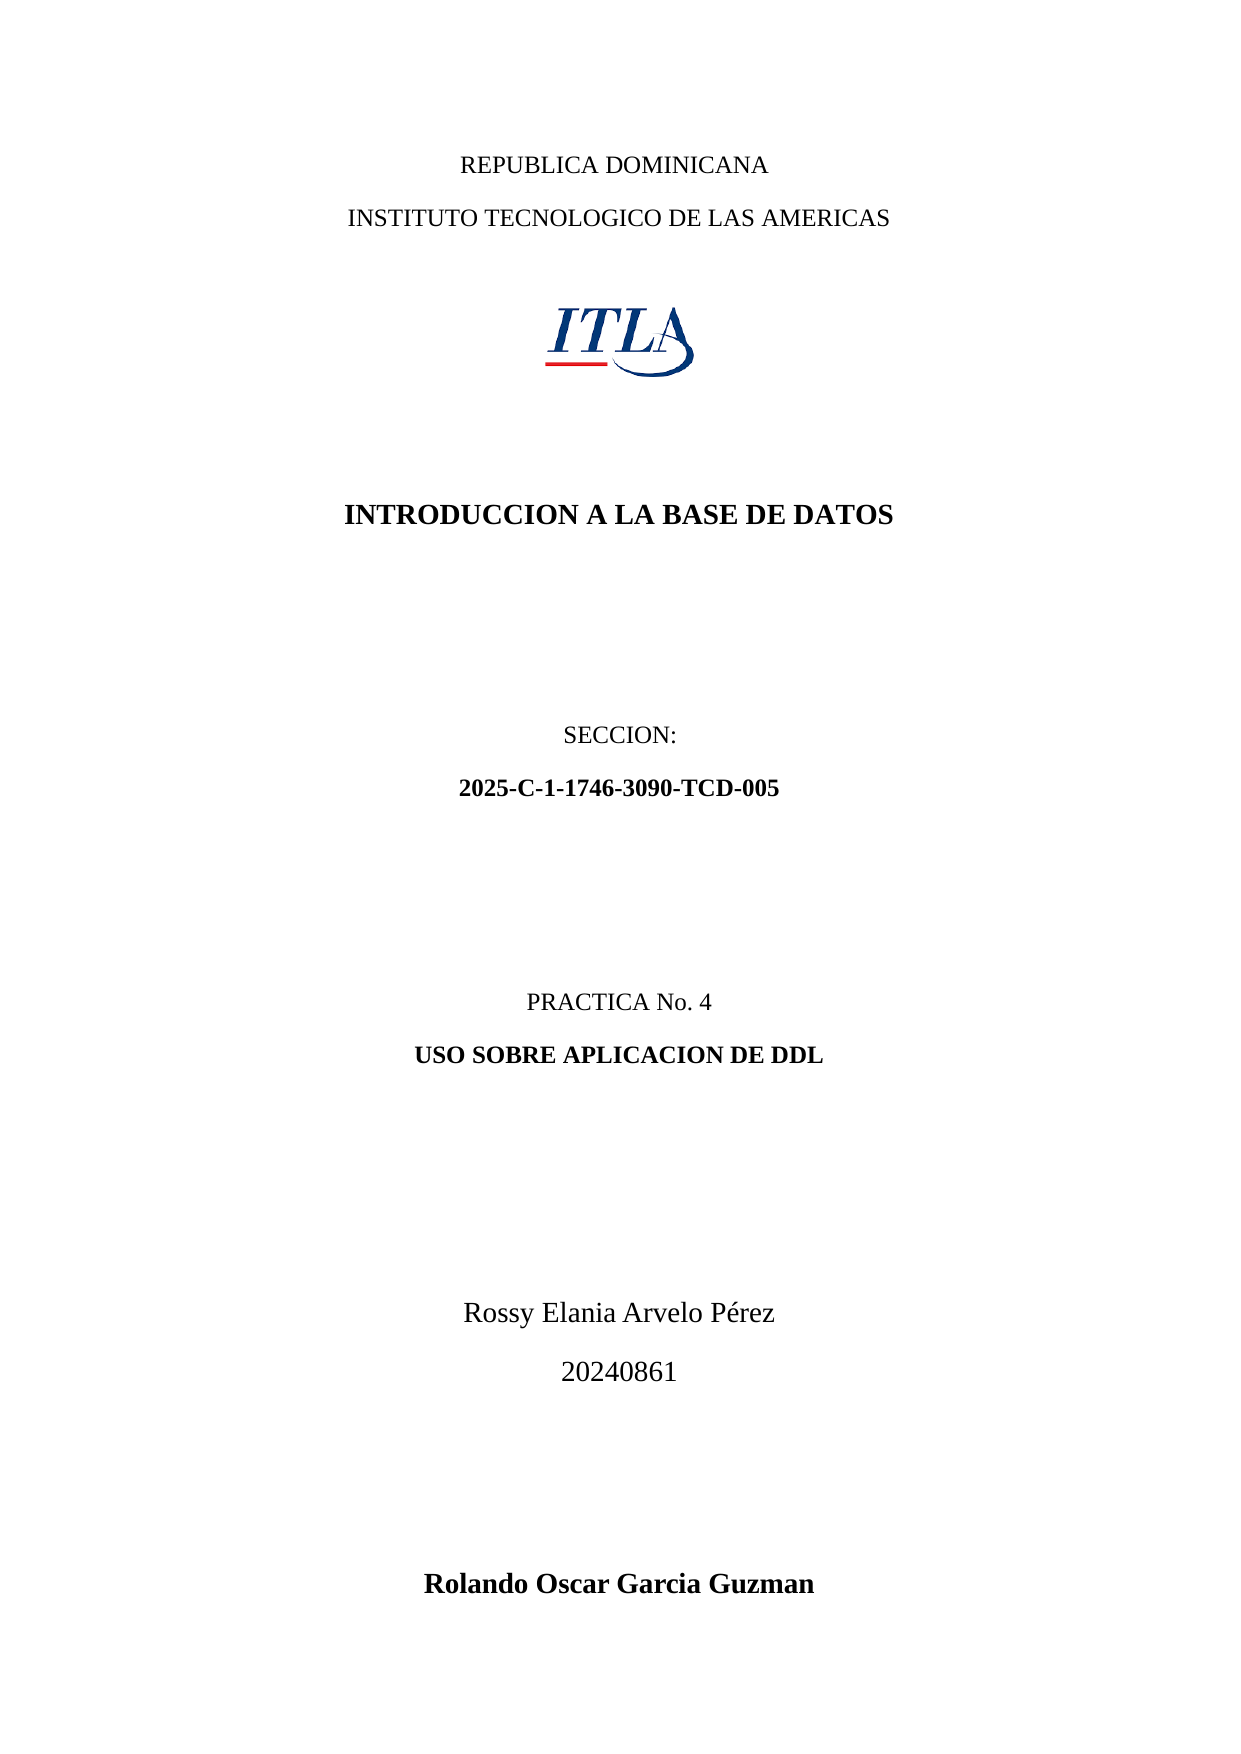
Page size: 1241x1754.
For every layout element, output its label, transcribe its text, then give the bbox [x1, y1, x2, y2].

text 20240861 [148, 1354, 1090, 1387]
text INTRODUCCION A LA BASE DE DATOS [148, 497, 1090, 531]
text Rossy Elania Arvelo Pérez [148, 1295, 1090, 1329]
text Rolando Oscar Garcia Guzman [148, 1566, 1090, 1599]
text USO SOBRE APLICACION DE DDL [148, 1041, 1090, 1069]
picture [533, 256, 705, 428]
text REPUBLICA DOMINICANA [148, 150, 1081, 179]
text 2025-C-1-1746-3090-TCD-005 [148, 773, 1090, 802]
text PRACTICA No. 4 [148, 987, 1090, 1016]
text INSTITUTO TECNOLOGICO DE LAS AMERICAS [148, 203, 1090, 232]
text SECCION: [150, 720, 1090, 749]
